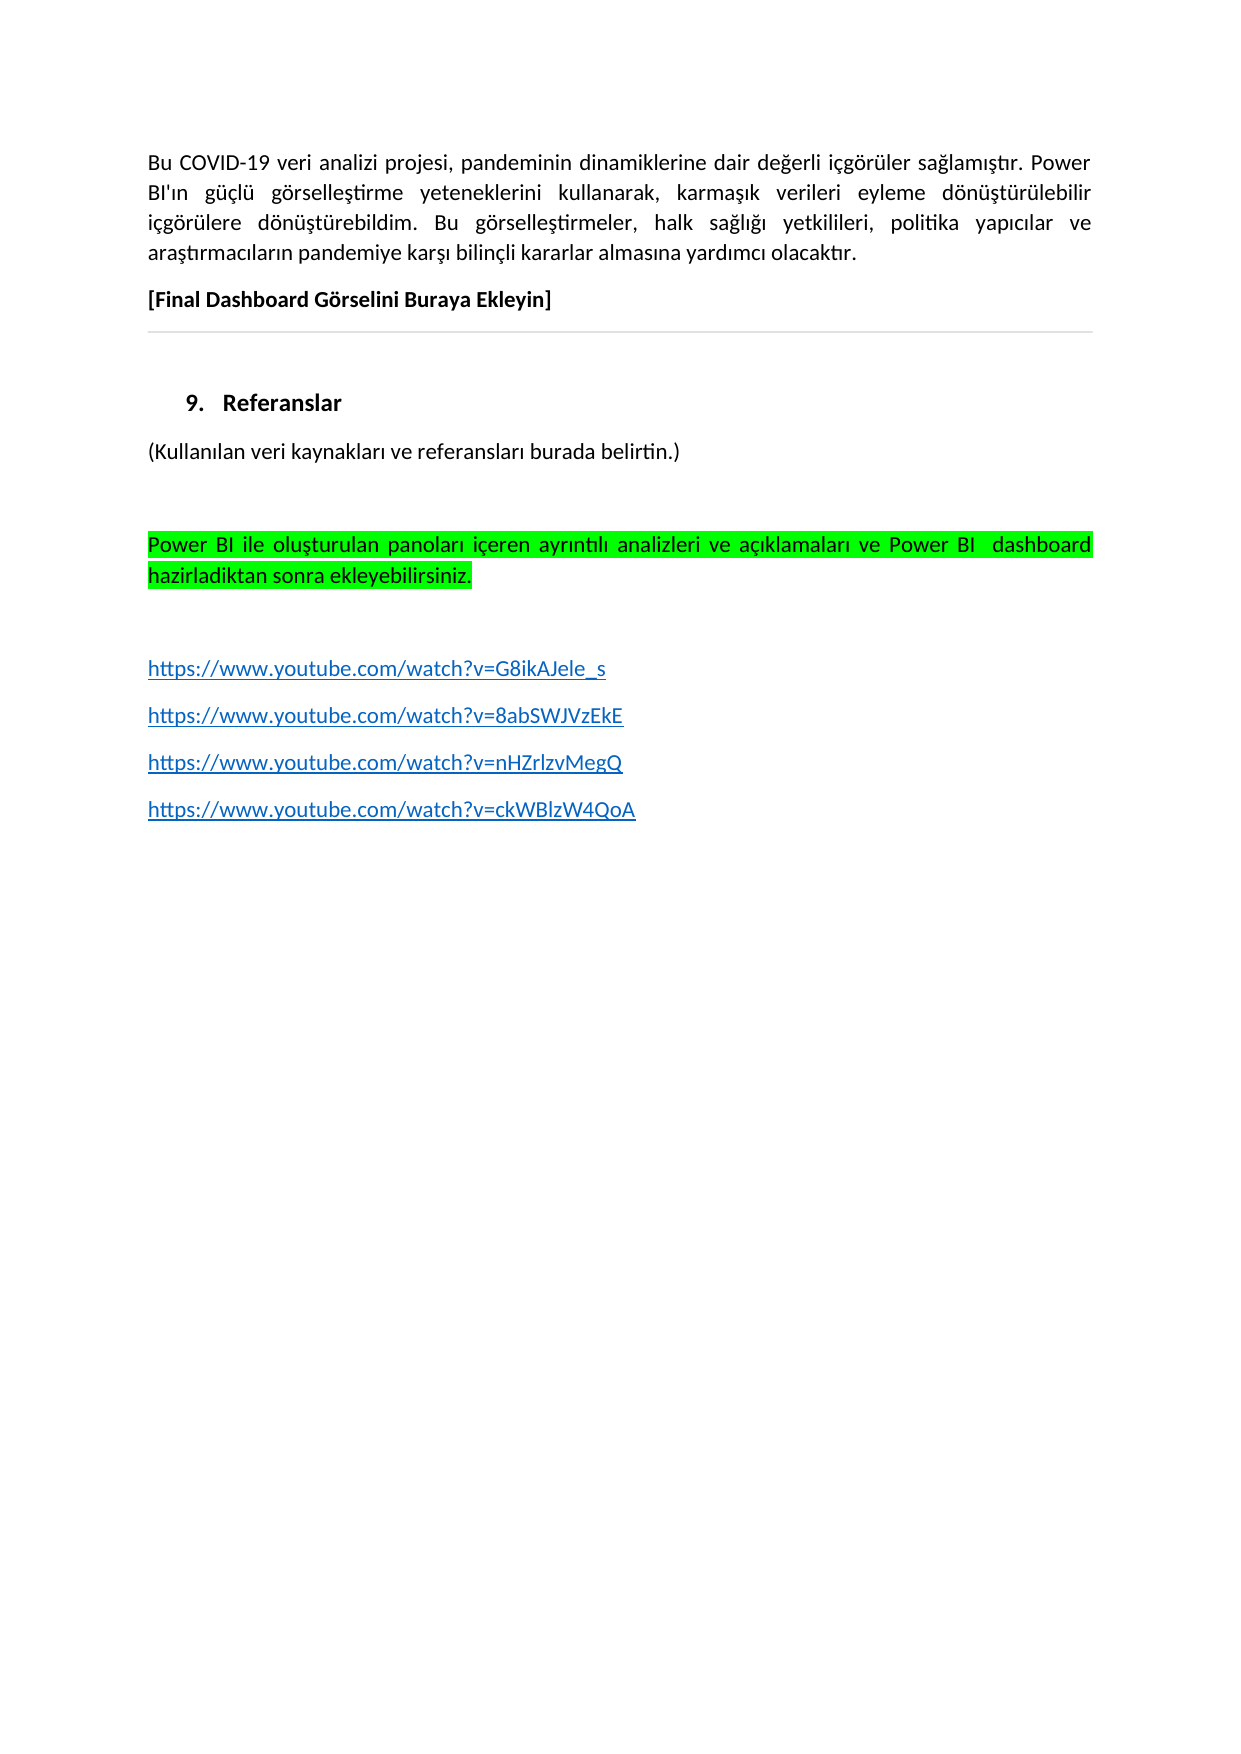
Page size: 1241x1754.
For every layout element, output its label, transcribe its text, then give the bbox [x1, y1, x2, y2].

text Bu COVID-19 veri analizi projesi, pandeminin dinamiklerine dair değerli içgörüler sağlamıştır. Power BI'ın güçlü görselleştirme yeteneklerini kullanarak, karmaşık verileri eyleme dönüştürülebilir içgörülere dönüştürebildim. Bu görselleştirmeler, halk sağlığı yetkilileri, politika yapıcılar ve araştırmacıların pandemiye karşı bilinçli kararlar almasına yardımcı olacaktır. [148, 148, 1093, 266]
text Power BI ile oluşturulan panoları içeren ayrıntılı analizleri ve açıklamaları ve Power BI dashboard hazirladiktan sonra ekleyebilirsiniz. [148, 558, 1093, 589]
text https://www.youtube.com/watch?v=ckWBlzW4QoA [148, 795, 1093, 823]
list Referanslar [185, 387, 1093, 418]
text [Final Dashboard Görselini Buraya Ekleyin] [148, 285, 1093, 313]
text https://www.youtube.com/watch?v=nHZrlzvMegQ [148, 748, 1093, 776]
text https://www.youtube.com/watch?v=G8ikAJele_s [148, 654, 1093, 682]
text https://www.youtube.com/watch?v=8abSWJVzEkE [148, 701, 1093, 729]
text (Kullanılan veri kaynakları ve referansları burada belirtin.) [148, 437, 1093, 465]
